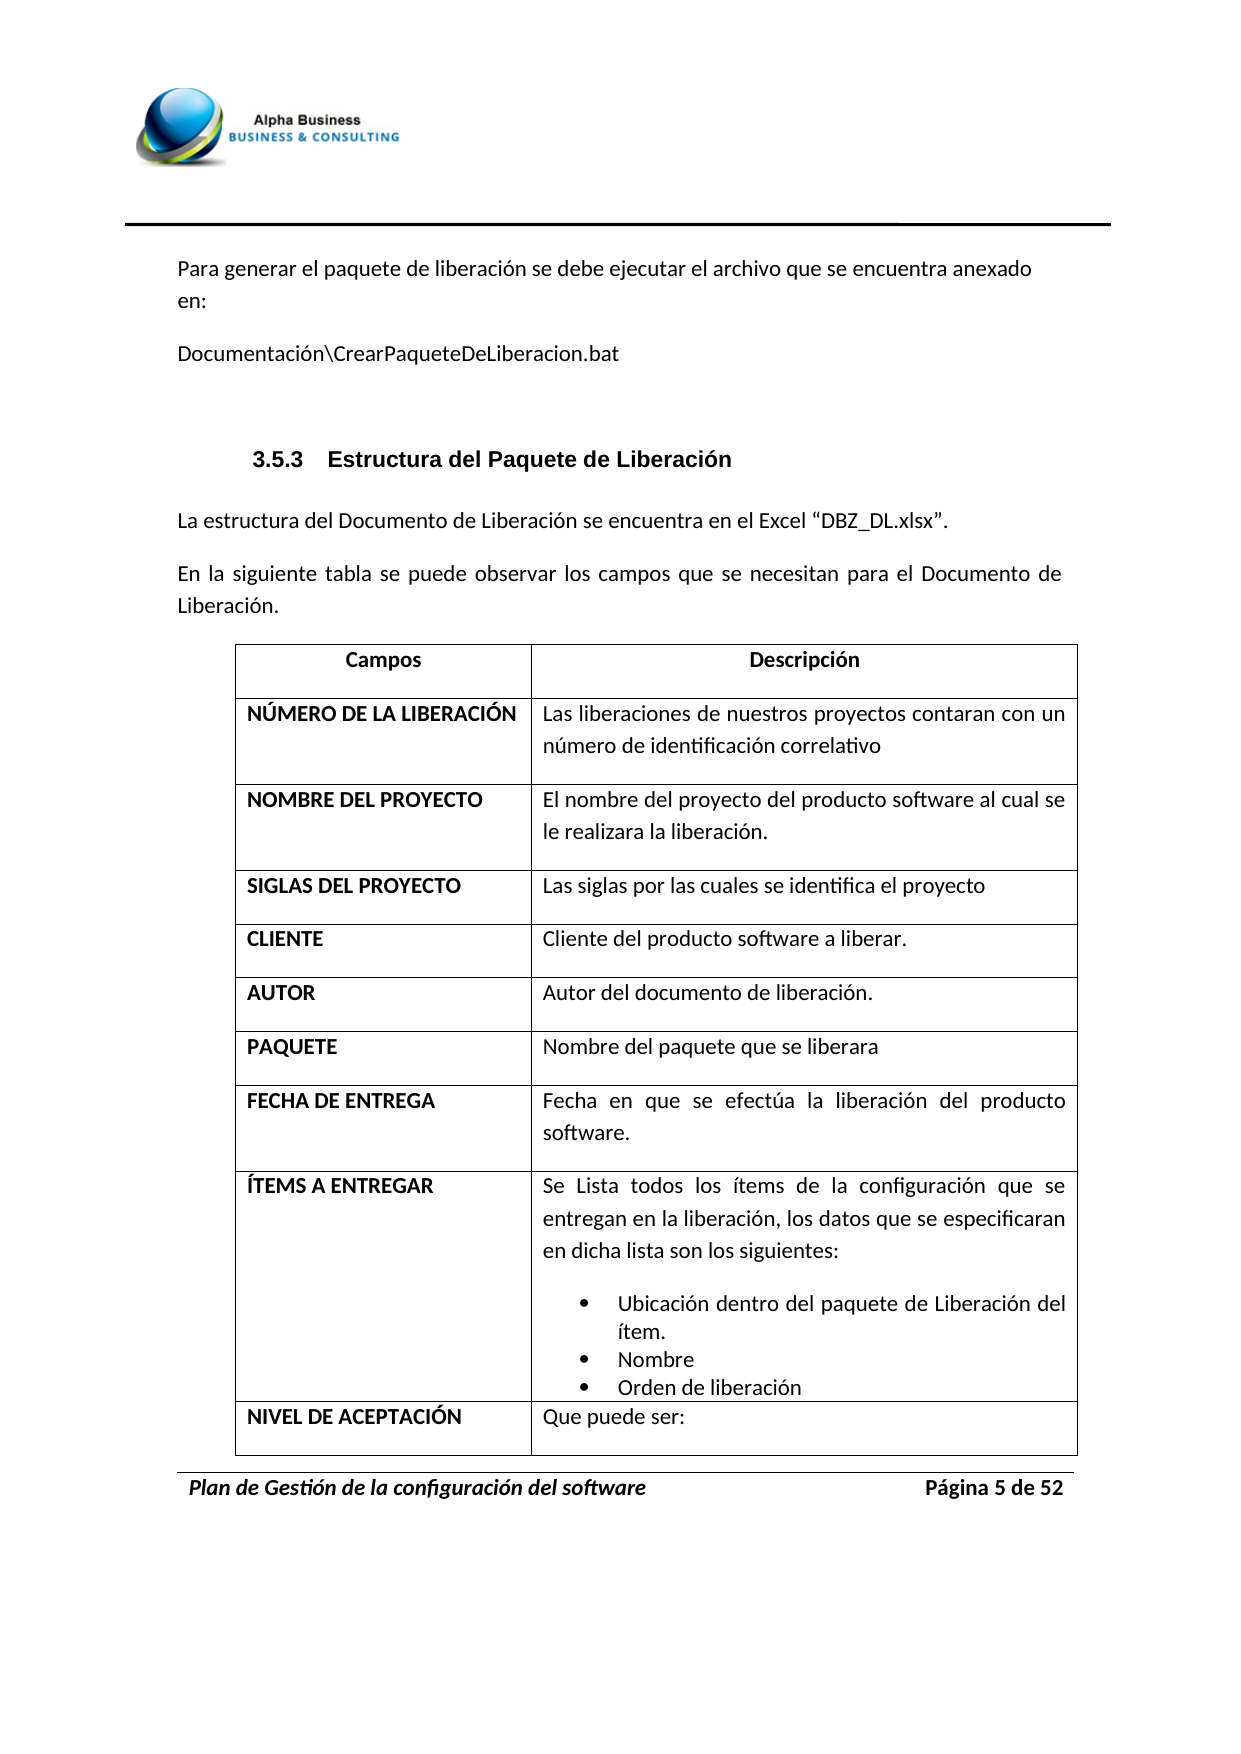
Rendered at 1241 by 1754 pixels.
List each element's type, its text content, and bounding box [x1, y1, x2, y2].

table_cell AUTOR [236, 978, 531, 1031]
table_cell FECHA DE ENTREGA [236, 1086, 531, 1171]
table_cell CLIENTE [236, 925, 531, 977]
picture [136, 86, 404, 169]
text Documentación\CrearPaqueteDeLiberacion.bat [177, 339, 1063, 367]
table_cell Las liberaciones de nuestros proyectos contaran con un número de identificación correlativo [532, 699, 1077, 784]
table_cell ÍTEMS A ENTREGAR [236, 1172, 531, 1401]
table_cell NOMBRE DEL PROYECTO [236, 785, 531, 870]
text En la siguiente tabla se puede observar los campos que se necesitan para el Documento de Liberación. [177, 559, 1063, 619]
table_cell NIVEL DE ACEPTACIÓN [236, 1402, 531, 1455]
text La estructura del Documento de Liberación se encuentra en el Excel “DBZ_DL.xlsx”. [177, 506, 1063, 534]
table_cell NÚMERO DE LA LIBERACIÓN [236, 699, 531, 784]
table_cell Se Lista todos los ítems de la configuración que se entregan en la liberación, los datos que se especificaran en dicha lista son los siguientes: Ubicación dentro del paquete de Liberación del ítem. Nombre Orden de liberación [532, 1172, 1077, 1401]
table_cell Autor del documento de liberación. [532, 978, 1077, 1031]
text Para generar el paquete de liberación se debe ejecutar el archivo que se encuentra anexado en: [177, 254, 1063, 314]
table_header Campos [236, 645, 531, 698]
text 3.5.3 Estructura del Paquete de Liberación [177, 446, 1063, 472]
table_cell Nombre del paquete que se liberara [532, 1032, 1077, 1085]
table_cell SIGLAS DEL PROYECTO [236, 871, 531, 923]
table_cell PAQUETE [236, 1032, 531, 1085]
table_header Descripción [532, 645, 1077, 698]
table_cell Cliente del producto software a liberar. [532, 925, 1077, 977]
table_cell Fecha en que se efectúa la liberación del producto software. [532, 1086, 1077, 1171]
table_cell Las siglas por las cuales se identifica el proyecto [532, 871, 1077, 923]
table_cell El nombre del proyecto del producto software al cual se le realizara la liberación. [532, 785, 1077, 870]
